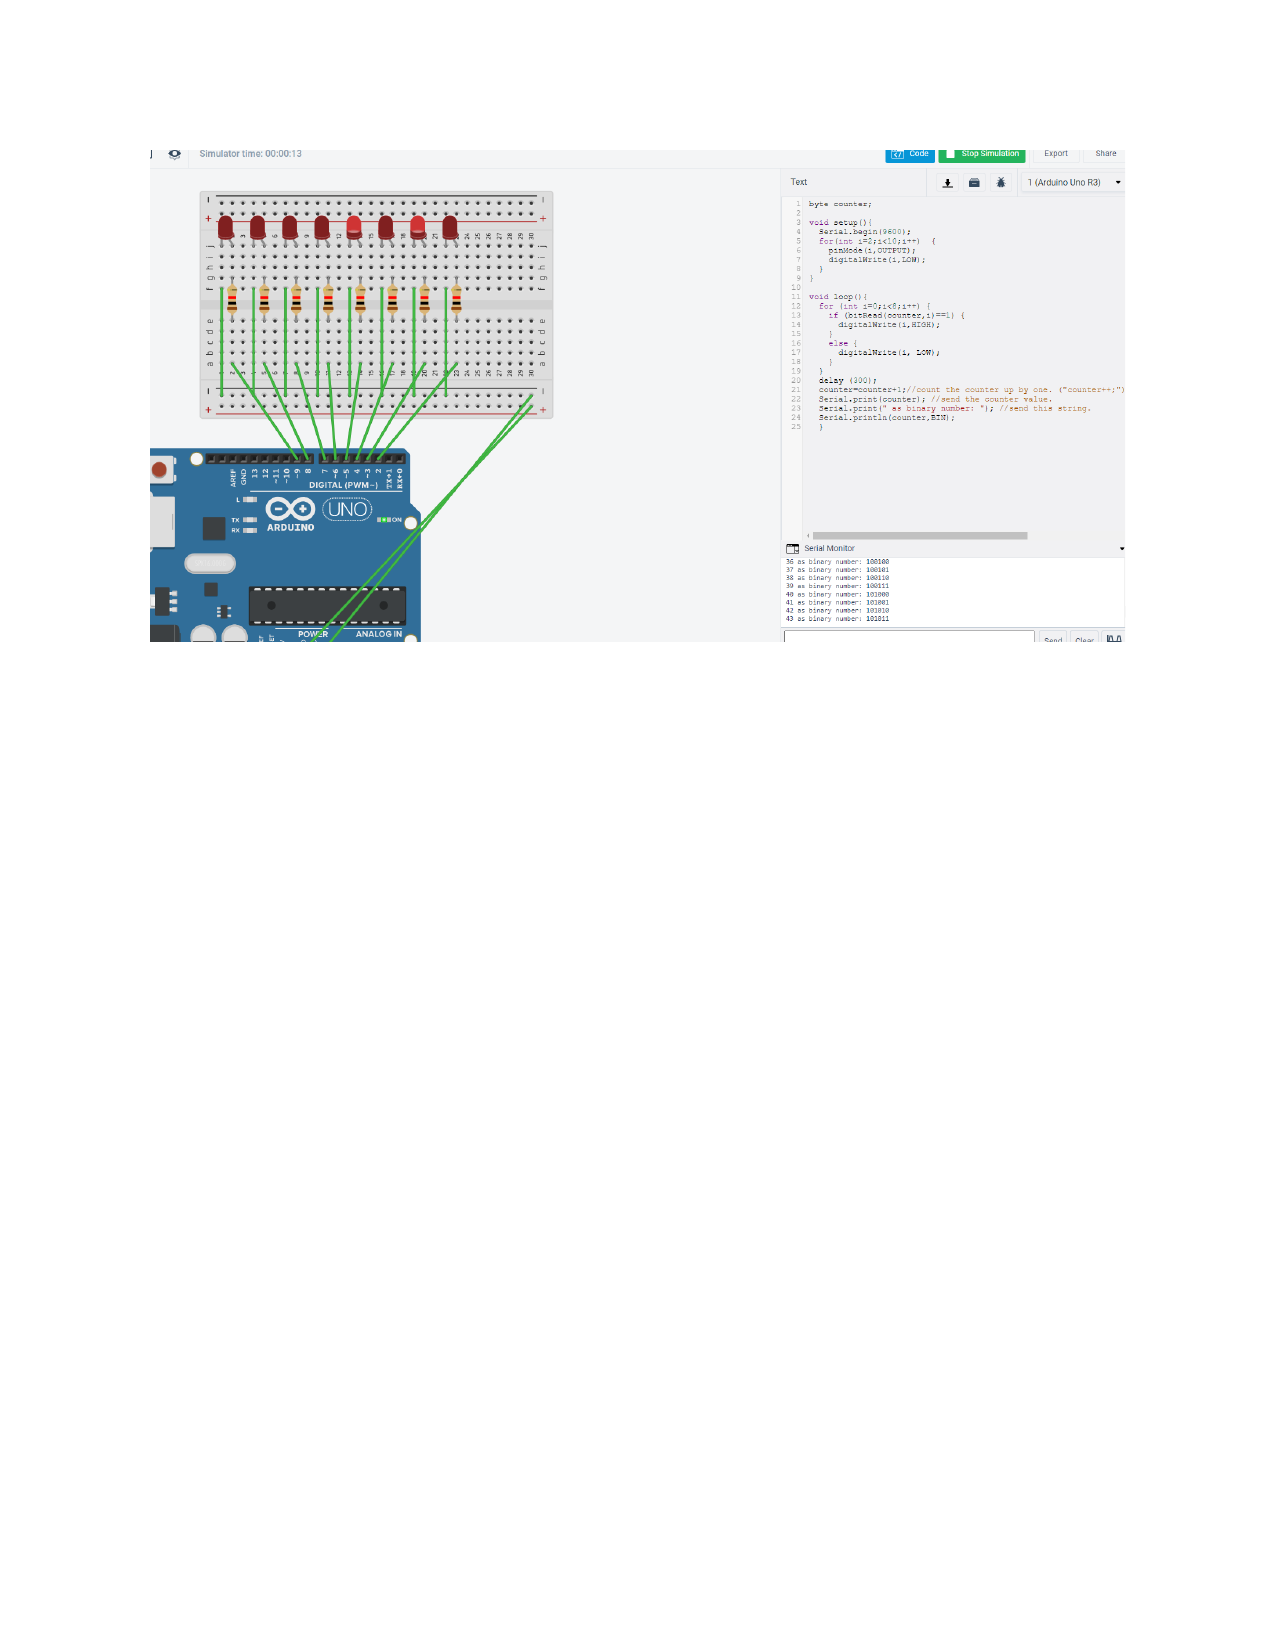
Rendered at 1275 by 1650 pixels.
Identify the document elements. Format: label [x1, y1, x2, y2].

picture [150, 150, 1125, 642]
